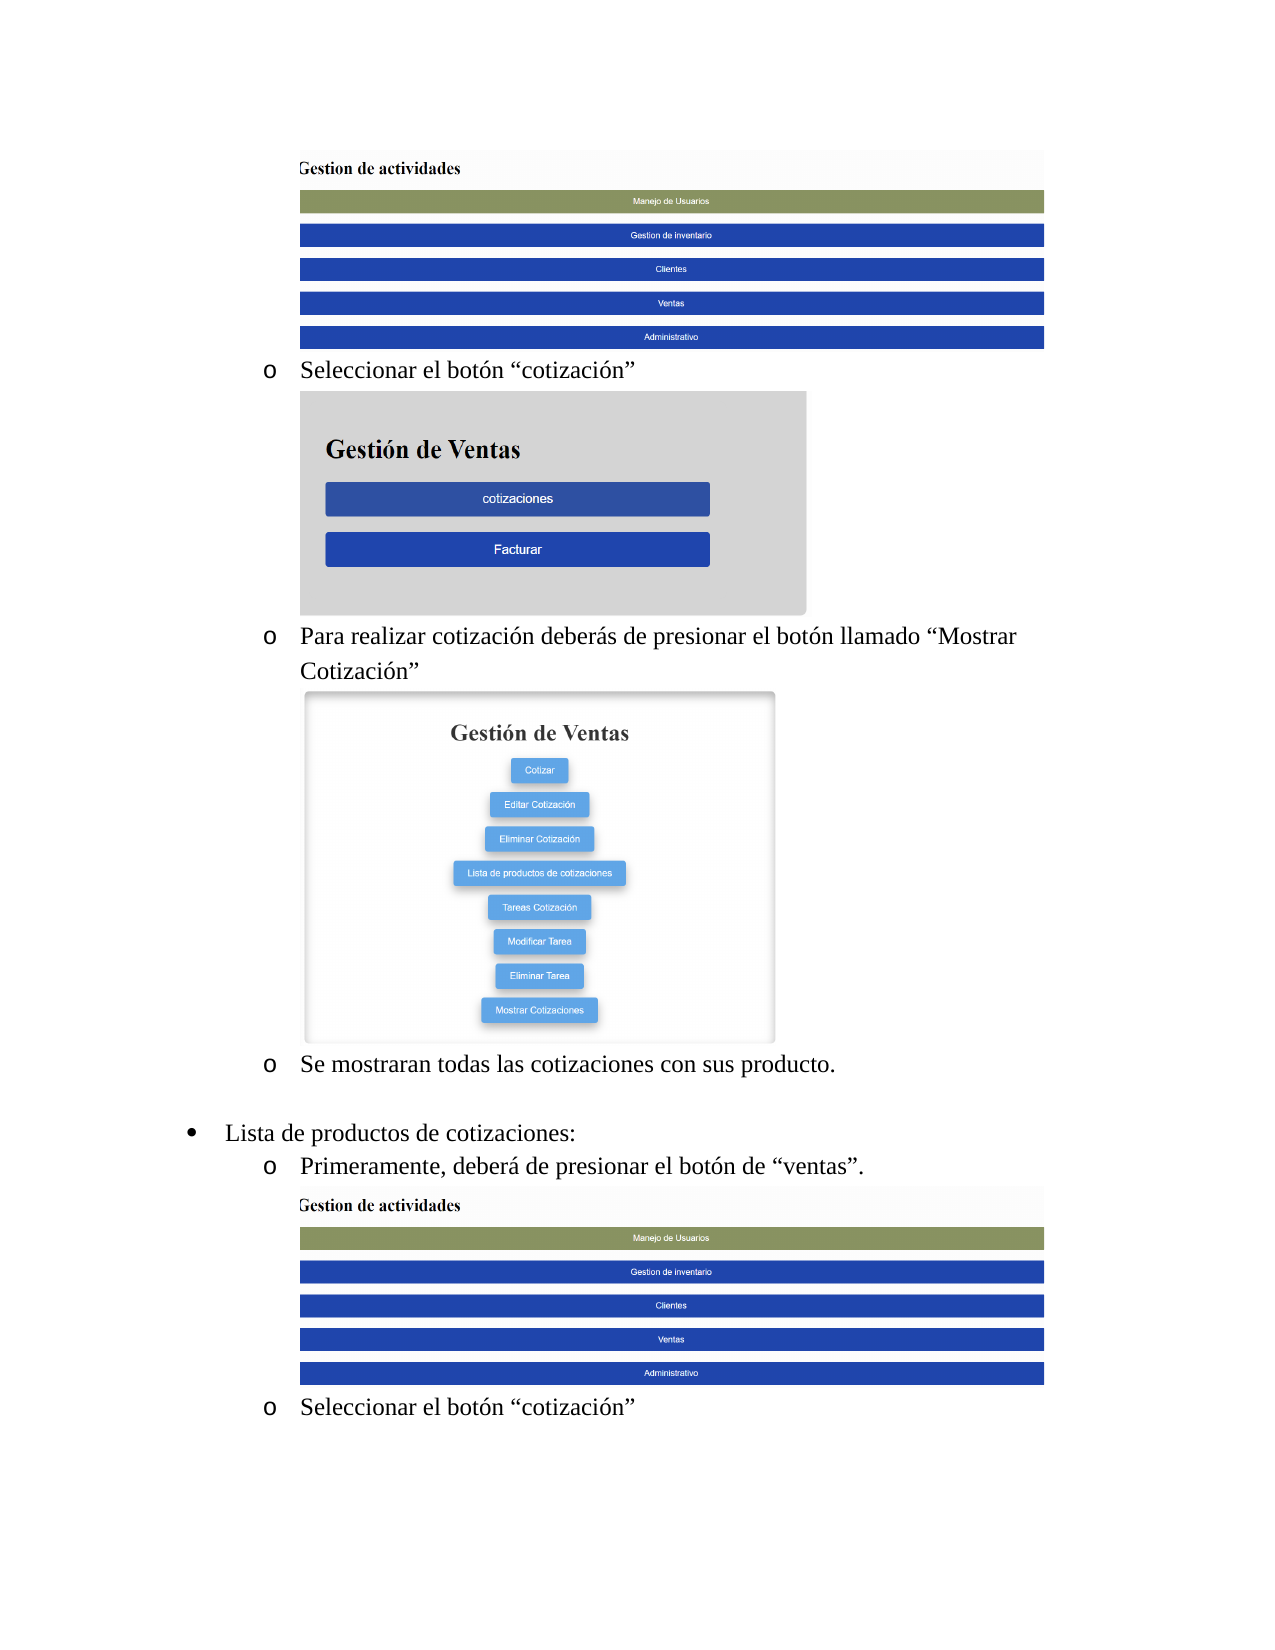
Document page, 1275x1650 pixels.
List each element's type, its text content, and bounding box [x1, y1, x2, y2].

picture [300, 391, 812, 617]
list Seleccionar el botón “cotización” [262, 1392, 1125, 1423]
list Se mostraran todas las cotizaciones con sus producto. [262, 1049, 1125, 1080]
list Primeramente, deberá de presionar el botón de “ventas”. [262, 1151, 1125, 1182]
list Lista de productos de cotizaciones: [187, 1118, 1125, 1146]
picture [300, 150, 1045, 352]
list Para realizar cotización deberás de presionar el botón llamado “Mostrar Cotización” [262, 621, 1125, 685]
list Seleccionar el botón “cotización” [262, 356, 1125, 386]
picture [300, 1186, 1045, 1388]
picture [300, 688, 776, 1046]
